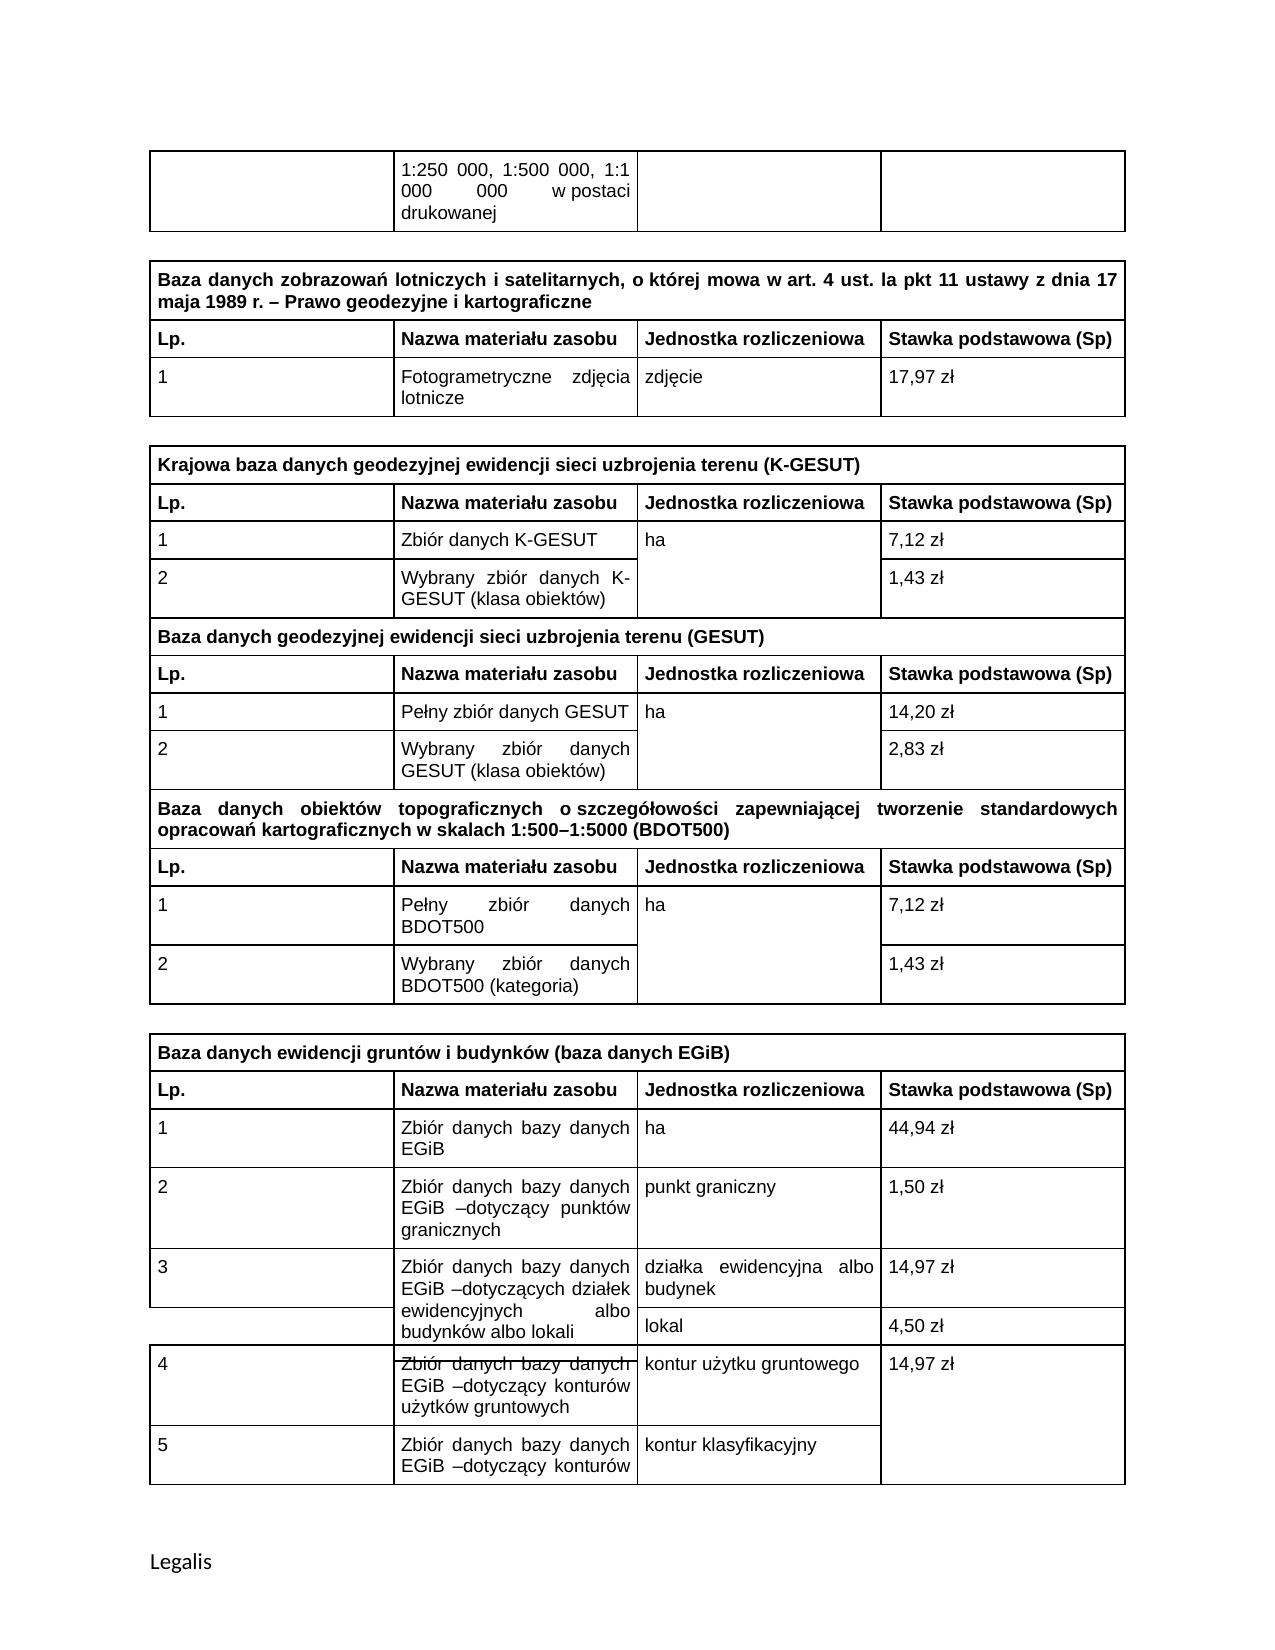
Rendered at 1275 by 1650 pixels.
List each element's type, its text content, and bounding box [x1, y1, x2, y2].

table_cell Wybrany zbiór danych K-GESUT (klasa obiektów) [395, 560, 637, 617]
table_cell 1,43 zł [882, 560, 1124, 617]
table_cell Baza danych obiektów topograficznych o szczegółowości zapewniającej tworzenie standardowych opracowań kartograficznych w skalach 1:500–1:5000 (BDOT500) [151, 790, 1124, 848]
table_cell Stawka podstawowa (Sp) [882, 1072, 1124, 1108]
table_cell 7,12 zł [882, 522, 1124, 558]
table_cell 1 [151, 522, 393, 558]
table_cell Jednostka rozliczeniowa [638, 485, 880, 520]
table_cell Jednostka rozliczeniowa [638, 1072, 880, 1108]
table_cell 14,20 zł [882, 694, 1124, 729]
table_cell Zbiór danych bazy danych EGiB –dotyczący konturów użytków gruntowych [395, 1362, 637, 1425]
table_cell 1 [151, 887, 393, 944]
table_cell 6 [151, 152, 393, 231]
table_cell 1,50 zł [882, 1168, 1124, 1247]
table_cell 4,50 zł [882, 1308, 1124, 1344]
table_cell 1 [151, 358, 393, 416]
table_cell Zbiór danych bazy danych EGiB –dotyczący punktów granicznych [395, 1168, 637, 1247]
table_cell 2 [151, 1168, 393, 1247]
table_cell Pełny zbiór danych GESUT [395, 694, 637, 729]
table_cell Baza danych geodezyjnej ewidencji sieci uzbrojenia terenu (GESUT) [151, 619, 1124, 654]
table_cell Stawka podstawowa (Sp) [882, 849, 1124, 885]
table_cell Fotogrametryczne zdjęcia lotnicze [395, 358, 637, 416]
table_cell Jednostka rozliczeniowa [638, 849, 880, 885]
table_cell zdjęcie [638, 358, 880, 416]
table_cell Stawka podstawowa (Sp) [882, 656, 1124, 692]
table_cell ha [638, 887, 880, 1003]
table_cell Lp. [151, 849, 393, 885]
table_cell Jednostka rozliczeniowa [638, 321, 880, 357]
table_cell kontur użytku gruntowego [638, 1346, 880, 1425]
table_cell Lp. [151, 1072, 393, 1108]
table_cell 2 [151, 946, 393, 1003]
table_cell 4 [151, 1346, 393, 1425]
table_cell 44,94 zł [882, 1110, 1124, 1167]
table_cell Jednostka rozliczeniowa [638, 656, 880, 692]
table_cell Zbiór danych bazy danych EGiB –dotyczących działek ewidencyjnych albo budynków albo lokali [395, 1249, 637, 1344]
table_cell Stawka podstawowa (Sp) [882, 321, 1124, 357]
table_cell ha [638, 694, 880, 788]
table_cell Nazwa materiału zasobu [395, 849, 637, 885]
table_header Krajowa baza danych geodezyjnej ewidencji sieci uzbrojenia terenu (K-GESUT) [151, 447, 1124, 483]
table_cell Zbiór danych K-GESUT [395, 522, 637, 558]
table_cell 2 [151, 560, 393, 617]
table_cell działka ewidencyjna albo budynek [638, 1249, 880, 1307]
table_header Baza danych zobrazowań lotniczych i satelitarnych, o której mowa w art. 4 ust. la pkt 11 ustawy z dnia 17 maja 1989 r. – Prawo geodezyjne i kartograficzne [151, 262, 1124, 319]
table_cell 5 [151, 1426, 393, 1484]
table_cell punkt graniczny [638, 1168, 880, 1247]
table_cell Lp. [151, 656, 393, 692]
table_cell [395, 152, 637, 231]
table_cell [638, 1426, 880, 1484]
table_cell Wybrany zbiór danych BDOT500 (kategoria) [395, 946, 637, 1003]
table_cell Nazwa materiału zasobu [395, 321, 637, 357]
table_cell 17,97 zł [882, 358, 1124, 416]
table_cell Lp. [151, 485, 393, 520]
table_cell 14,97 zł [882, 1346, 1124, 1484]
table_cell ha [638, 522, 880, 617]
table_cell Zbiór danych bazy danych EGiB [395, 1110, 637, 1167]
table_cell 1,43 zł [882, 946, 1124, 1003]
table_cell 2 [151, 731, 393, 788]
table_cell Lp. [151, 321, 393, 357]
table_cell lokal [638, 1308, 880, 1344]
table_cell Pełny zbiór danych BDOT500 [395, 887, 637, 944]
table_cell Wybrany zbiór danych GESUT (klasa obiektów) [395, 731, 637, 788]
table_cell Nazwa materiału zasobu [395, 1072, 637, 1108]
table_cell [395, 1426, 637, 1484]
table_cell Nazwa materiału zasobu [395, 656, 637, 692]
table_cell Nazwa materiału zasobu [395, 485, 637, 520]
table_cell 2,83 zł [882, 731, 1124, 788]
table_cell 1 [151, 1110, 393, 1167]
table_cell 3 [151, 1249, 393, 1307]
table_header Baza danych ewidencji gruntów i budynków (baza danych EGiB) [151, 1035, 1124, 1070]
table_cell Stawka podstawowa (Sp) [882, 485, 1124, 520]
table_cell 1 [151, 694, 393, 729]
table_cell 14,97 zł [882, 1249, 1124, 1307]
table_cell 7,12 zł [882, 887, 1124, 944]
table_cell ha [638, 1110, 880, 1167]
